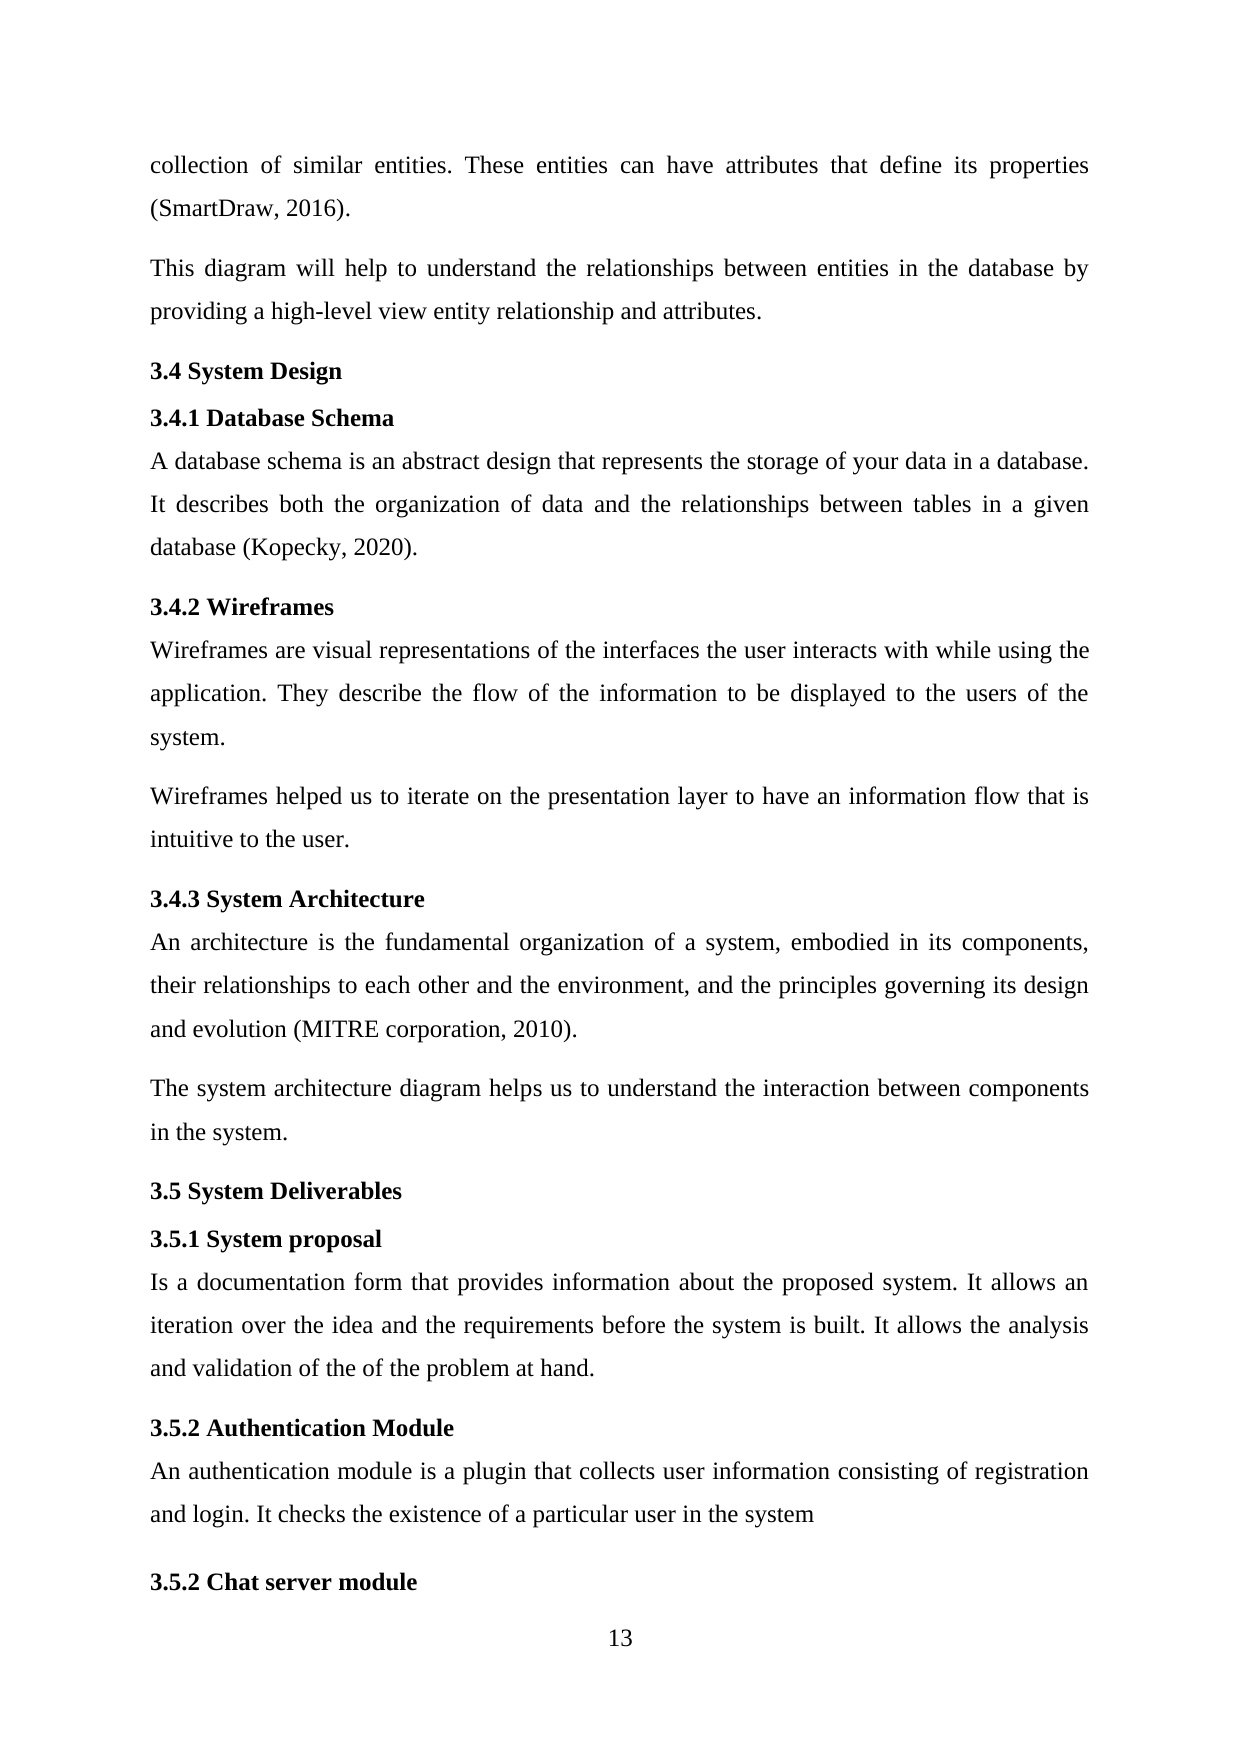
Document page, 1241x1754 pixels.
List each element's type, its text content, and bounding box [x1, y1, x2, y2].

text A database schema is an abstract design that represents the storage of your data in a database. It describes both the organization of data and the relationships between tables in a given database . [150, 446, 1090, 561]
text The system architecture diagram helps us to understand the interaction between components in the system. [150, 1073, 1090, 1145]
text An authentication module is a plugin that collects user information consisting of registration and login. It checks the existence of a particular user in the system [150, 1456, 1090, 1528]
subtitle System proposal [150, 1224, 1090, 1252]
text Is a documentation form that provides information about the proposed system. It allows an iteration over the idea and the requirements before the system is built. It allows the analysis and validation of the of the problem at hand. [150, 1267, 1090, 1382]
subtitle Authentication Module [150, 1413, 1090, 1442]
text 3.5.2 Chat server module [150, 1567, 1090, 1596]
subtitle System Deliverables [150, 1176, 1090, 1205]
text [150, 150, 1090, 222]
subtitle Database Schema [150, 403, 1090, 432]
text Wireframes are visual representations of the interfaces the user interacts with while using the application. They describe the flow of the information to be displayed to the users of the system. [150, 635, 1090, 750]
text An architecture is the fundamental organization of a system, embodied in its components, their relationships to each other and the environment, and the principles governing its design and evolution. [150, 927, 1090, 1042]
text This diagram will help to understand the relationships between entities in the database by providing a high-level view entity relationship and attributes. [150, 253, 1090, 325]
text Wireframes helped us to iterate on the presentation layer to have an information flow that is intuitive to the user. [150, 781, 1090, 853]
subtitle System Architecture [150, 884, 1090, 913]
subtitle System Design [150, 356, 1090, 384]
subtitle Wireframes [150, 592, 1090, 621]
